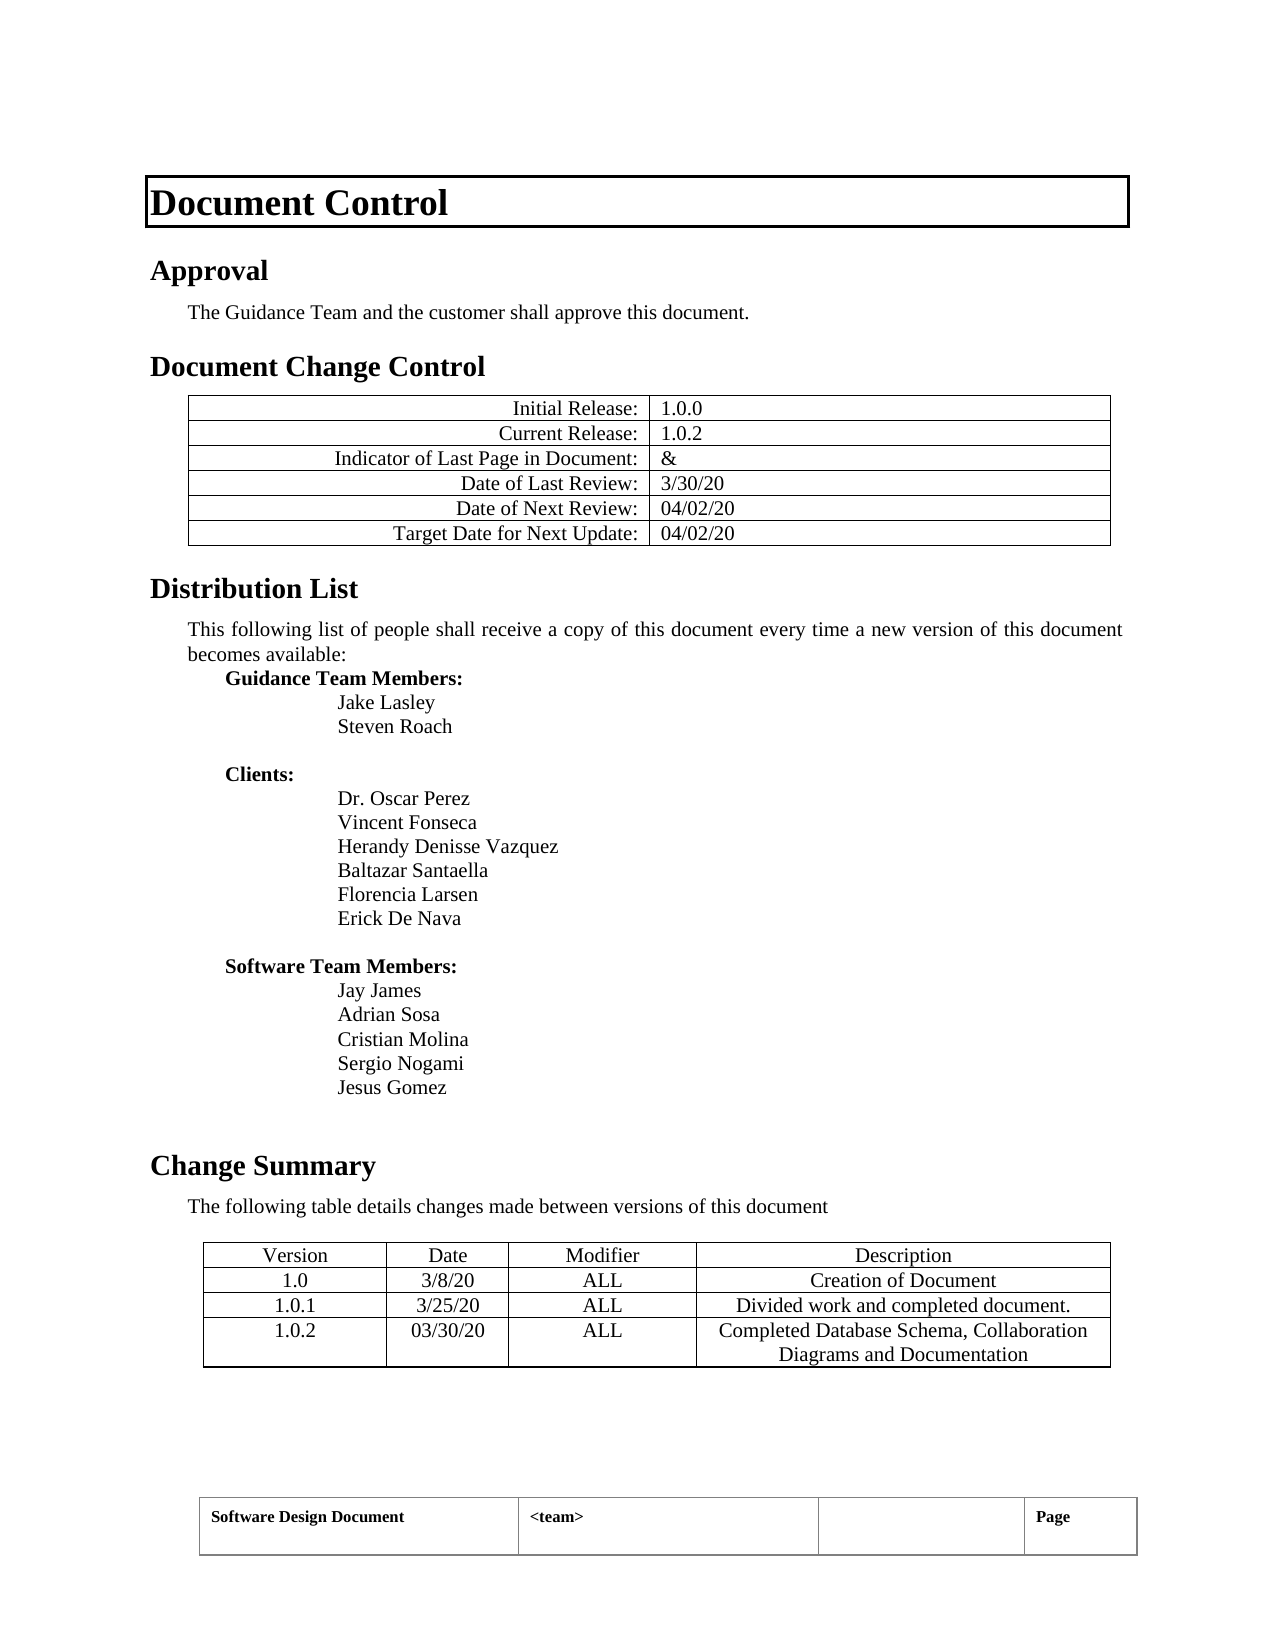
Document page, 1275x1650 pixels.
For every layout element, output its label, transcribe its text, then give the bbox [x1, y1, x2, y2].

text The following table details changes made between versions of this document [187, 1194, 1125, 1218]
table_cell Date of Last Review: [189, 471, 649, 495]
table_cell Date of Next Review: [189, 496, 649, 520]
text Dr. Oscar Perez [262, 786, 1125, 810]
table_cell & [650, 446, 1110, 470]
text Florencia Larsen [262, 882, 1125, 906]
text Jesus Gomez [262, 1074, 1125, 1099]
table_cell Divided work and completed document. [697, 1293, 1110, 1317]
table_cell 3/30/20 [650, 471, 1110, 495]
table_cell 3/25/20 [387, 1293, 508, 1317]
text Clients: [150, 762, 1125, 786]
table_header 1.0.0 [650, 396, 1110, 420]
text Jay James [262, 978, 1125, 1002]
table_cell 03/30/20 [387, 1318, 508, 1366]
subtitle Document Control [148, 178, 1127, 225]
table_header Modifier [509, 1243, 696, 1267]
text Guidance Team Members: [150, 666, 1125, 689]
table_cell ALL [509, 1293, 696, 1317]
text Baltazar Santaella [262, 858, 1125, 882]
subtitle Change Summary [150, 1148, 1125, 1181]
table_header Date [387, 1243, 508, 1267]
subtitle Document Change Control [150, 349, 1125, 382]
table_cell ALL [509, 1268, 696, 1292]
table_cell Target Date for Next Update: [189, 521, 649, 545]
table_cell 04/02/20 [650, 521, 1110, 545]
text Adrian Sosa [262, 1002, 1125, 1026]
text This following list of people shall receive a copy of this document every time a new version of this document becomes available: [187, 617, 1125, 666]
table_cell ALL [509, 1318, 696, 1366]
table_header Description [697, 1243, 1110, 1267]
table_cell 1.0.2 [650, 421, 1110, 445]
subtitle Distribution List [150, 571, 1125, 605]
table_cell Current Release: [189, 421, 649, 445]
text Vincent Fonseca [262, 810, 1125, 834]
text Jake Lasley [262, 689, 1125, 714]
text Steven Roach [262, 714, 1125, 738]
text Erick De Nava [262, 906, 1125, 930]
text Sergio Nogami [262, 1051, 1125, 1074]
table_header Version [204, 1243, 386, 1267]
text Cristian Molina [262, 1026, 1125, 1051]
table_cell Indicator of Last Page in Document: [189, 446, 649, 470]
text The Guidance Team and the customer shall approve this document. [187, 299, 1125, 324]
subtitle Approval [150, 253, 1125, 287]
table_cell 1.0 [204, 1268, 386, 1292]
text Software Team Members: [150, 954, 1125, 978]
table_cell 04/02/20 [650, 496, 1110, 520]
table_cell 1.0.2 [204, 1318, 386, 1366]
table_cell 3/8/20 [387, 1268, 508, 1292]
table_header Initial Release: [189, 396, 649, 420]
table_cell 1.0.1 [204, 1293, 386, 1317]
table_cell Completed Database Schema, Collaboration Diagrams and Documentation [697, 1318, 1110, 1366]
text Herandy Denisse Vazquez [262, 834, 1125, 858]
table_cell Creation of Document [697, 1268, 1110, 1292]
